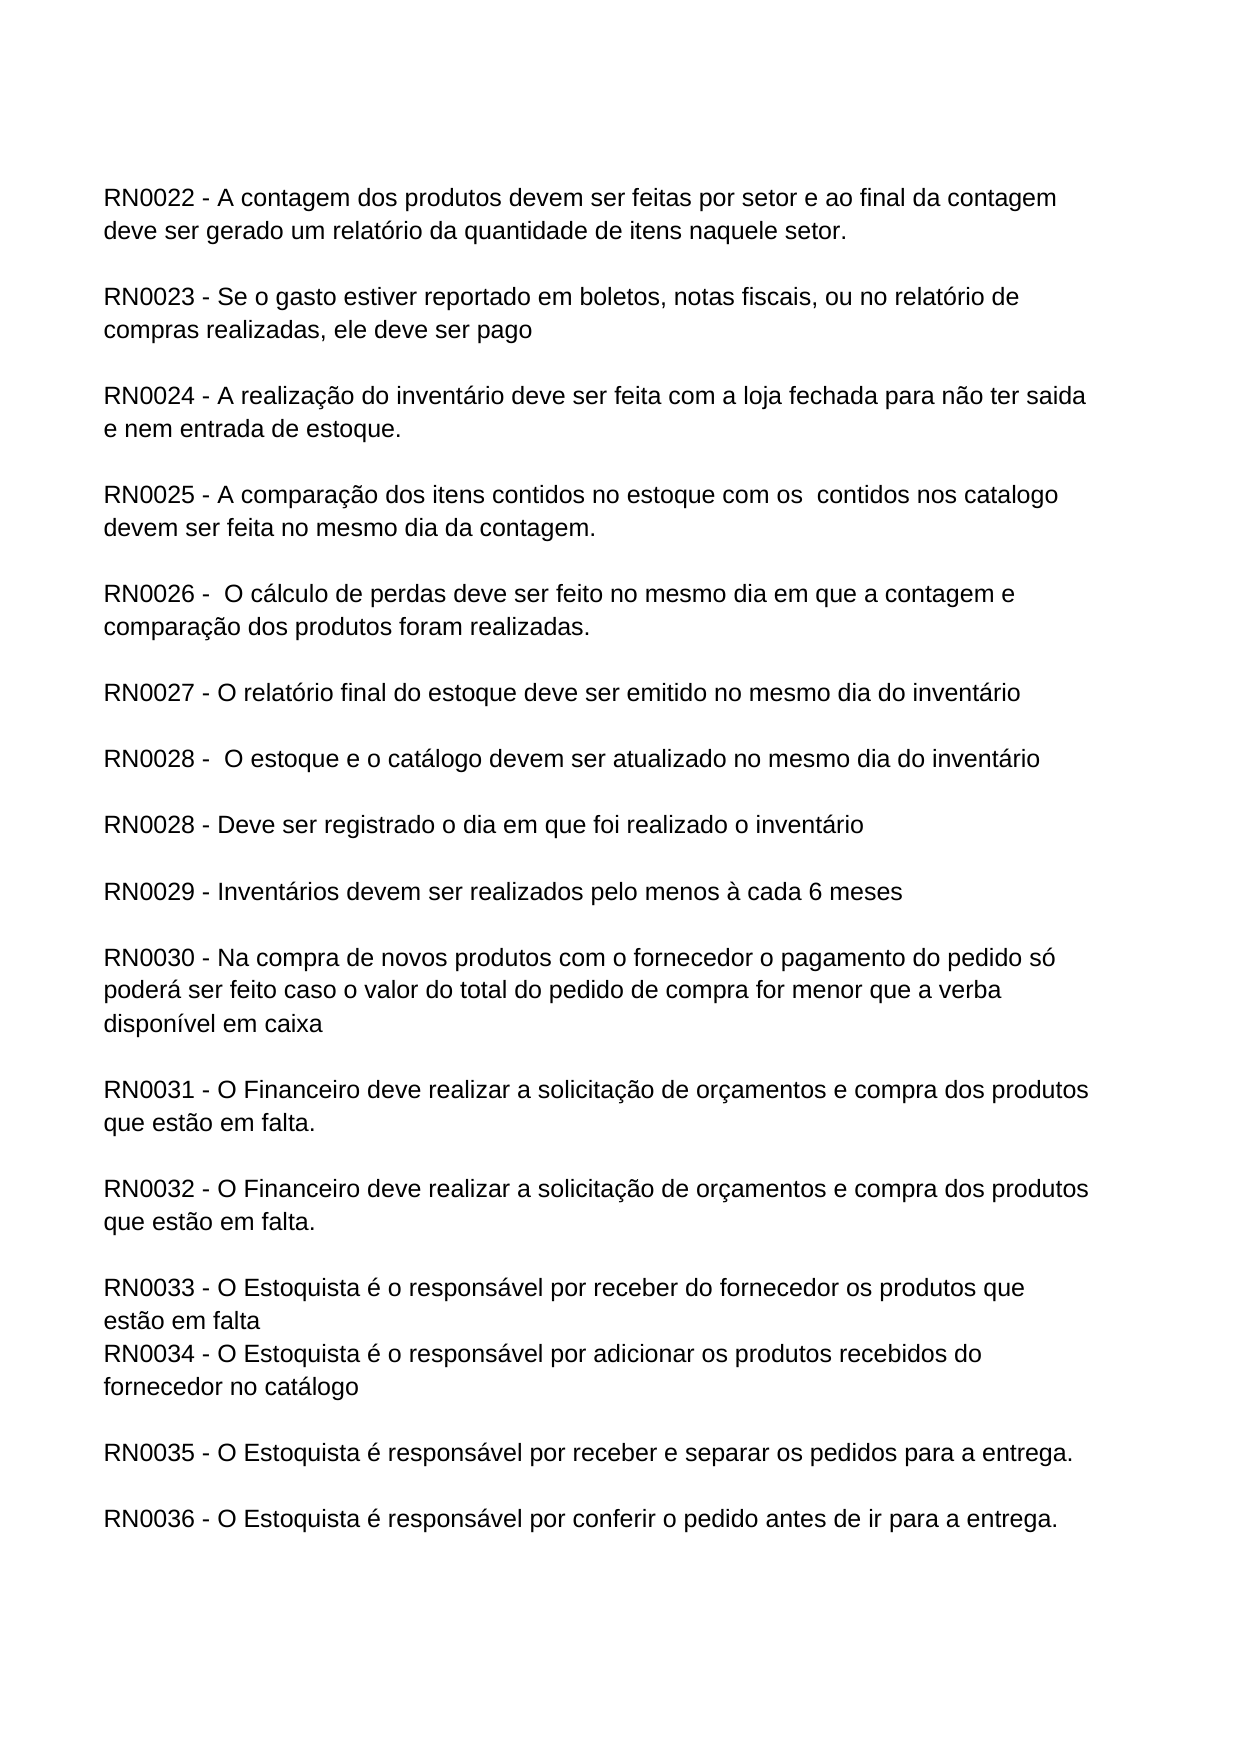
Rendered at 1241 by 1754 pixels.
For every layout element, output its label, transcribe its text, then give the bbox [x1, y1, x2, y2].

text RN0025 - A comparação dos itens contidos no estoque com os contidos nos catalogo devem ser feita no mesmo dia da contagem. [103, 480, 1090, 542]
text RN0024 - A realização do inventário deve ser feita com a loja fechada para não ter saida e nem entrada de estoque. [103, 381, 1090, 443]
text RN0035 - O Estoquista é responsável por receber e separar os pedidos para a entrega. [103, 1438, 1090, 1467]
text RN0023 - Se o gasto estiver reportado em boletos, notas fiscais, ou no relatório de compras realizadas, ele deve ser pago [103, 282, 1090, 344]
text RN0026 - O cálculo de perdas deve ser feito no mesmo dia em que a contagem e comparação dos produtos foram realizadas. [103, 579, 1090, 641]
text RN0022 - A contagem dos produtos devem ser feitas por setor e ao final da contagem deve ser gerado um relatório da quantidade de itens naquele setor. [103, 183, 1090, 245]
text RN0036 - O Estoquista é responsável por conferir o pedido antes de ir para a entrega. [103, 1504, 1090, 1533]
text RN0034 - O Estoquista é o responsável por adicionar os produtos recebidos do fornecedor no catálogo [103, 1339, 1090, 1401]
text RN0028 - Deve ser registrado o dia em que foi realizado o inventário [103, 810, 1090, 839]
text RN0031 - O Financeiro deve realizar a solicitação de orçamentos e compra dos produtos que estão em falta. [103, 1074, 1090, 1136]
text RN0029 - Inventários devem ser realizados pelo menos à cada 6 meses [103, 876, 1090, 905]
text RN0027 - O relatório final do estoque deve ser emitido no mesmo dia do inventário [103, 678, 1090, 707]
text RN0030 - Na compra de novos produtos com o fornecedor o pagamento do pedido só poderá ser feito caso o valor do total do pedido de compra for menor que a verba disponível em caixa [103, 942, 1090, 1037]
text RN0032 - O Financeiro deve realizar a solicitação de orçamentos e compra dos produtos que estão em falta. [103, 1174, 1090, 1235]
text RN0033 - O Estoquista é o responsável por receber do fornecedor os produtos que estão em falta [103, 1273, 1090, 1334]
text RN0028 - O estoque e o catálogo devem ser atualizado no mesmo dia do inventário [103, 744, 1090, 773]
